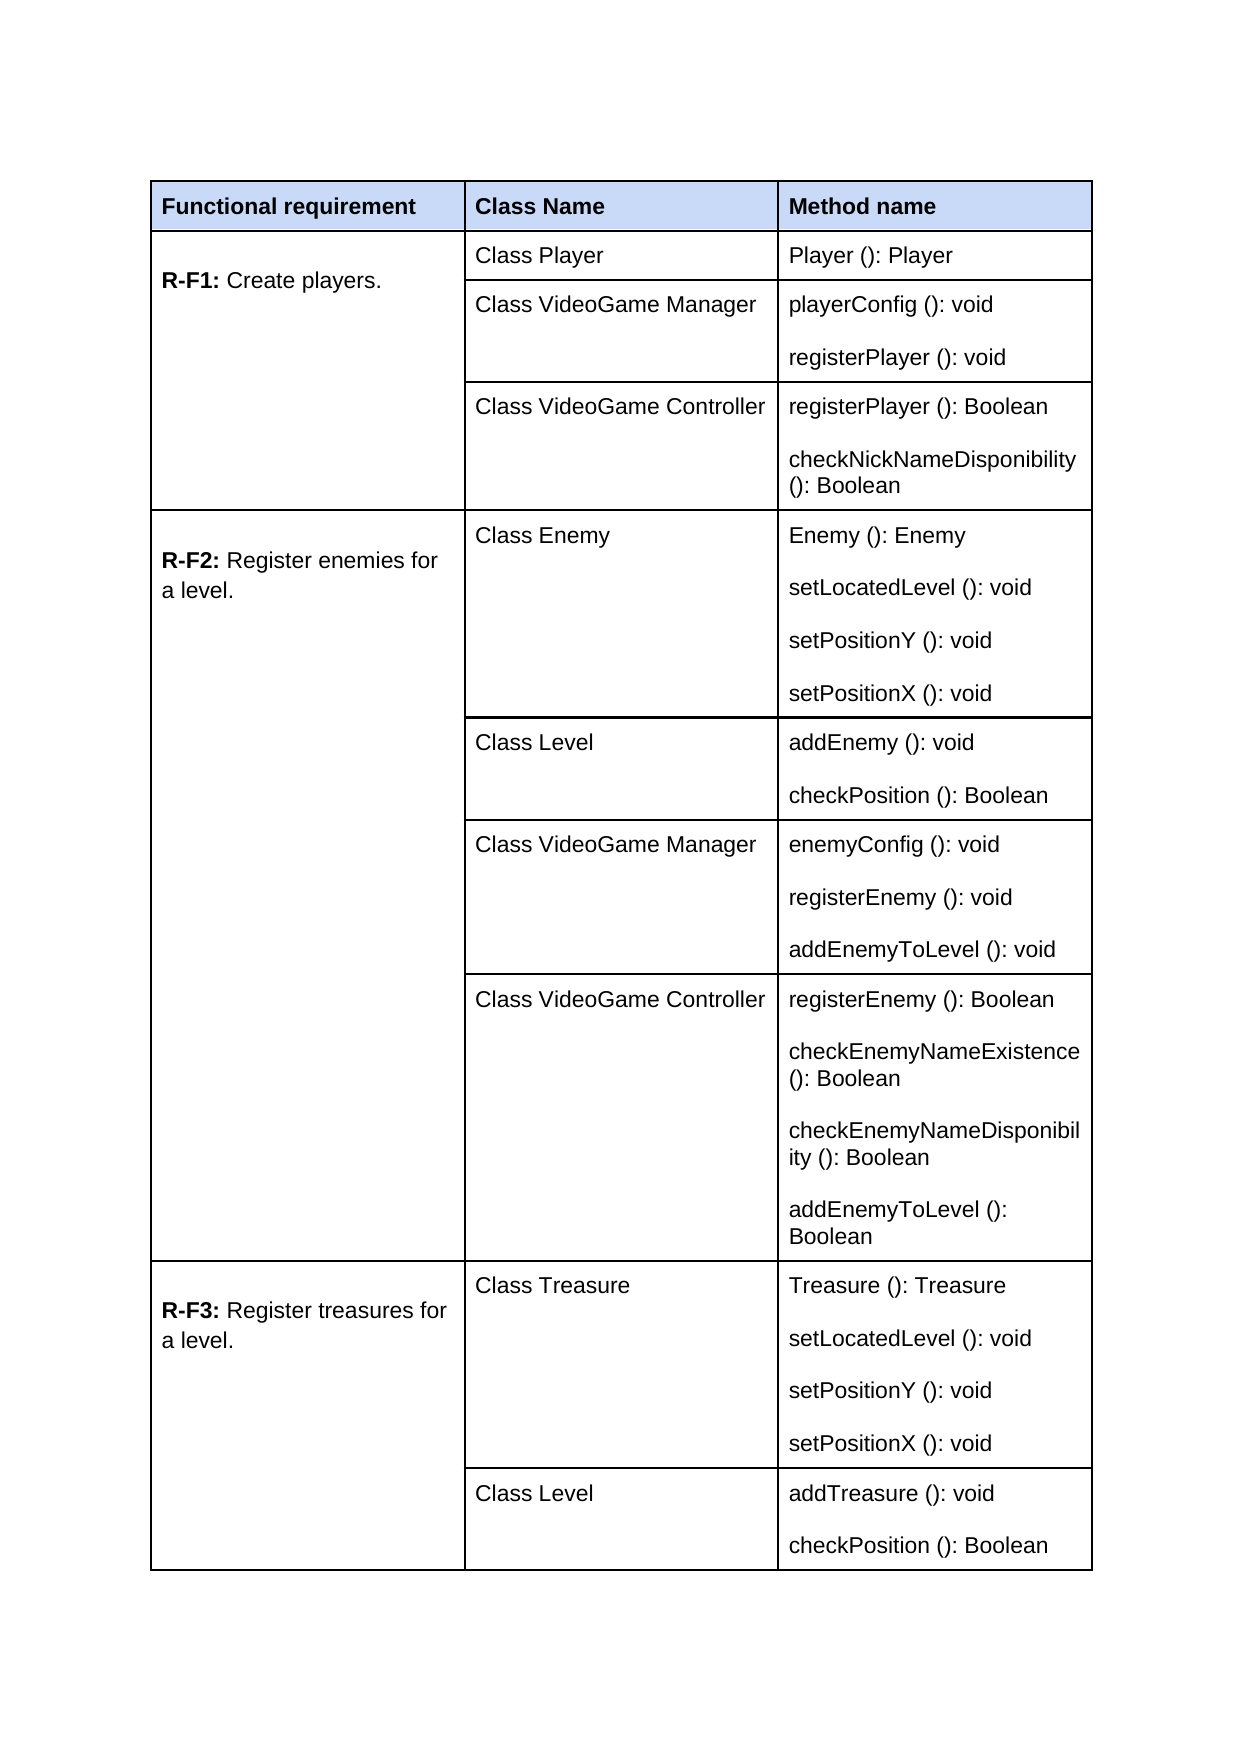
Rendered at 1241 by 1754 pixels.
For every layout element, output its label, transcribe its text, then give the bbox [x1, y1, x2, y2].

table_cell Class VideoGame Controller [466, 383, 777, 509]
table_cell Player (): Player [779, 232, 1091, 279]
table_cell Class VideoGame Manager [466, 281, 777, 381]
table_cell addEnemy (): void checkPosition (): Boolean [779, 719, 1091, 818]
table_cell Class VideoGame Controller [466, 975, 777, 1259]
table_cell Class VideoGame Manager [466, 821, 777, 973]
table_cell registerPlayer (): Boolean checkNickNameDisponibility (): Boolean [779, 383, 1091, 509]
table_cell Treasure (): Treasure setLocatedLevel (): void setPositionY (): void setPositionX (): void [779, 1262, 1091, 1467]
table_header Method name [779, 182, 1091, 229]
table_cell Class Level [466, 1469, 777, 1569]
table_cell R-F2: Register enemies for a level. [152, 511, 464, 1259]
table_cell Enemy (): Enemy setLocatedLevel (): void setPositionY (): void setPositionX (): void [779, 511, 1091, 716]
table_header Functional requirement [152, 182, 464, 229]
table_cell addTreasure (): void checkPosition (): Boolean [779, 1469, 1091, 1569]
table_cell registerEnemy (): Boolean checkEnemyNameExistence (): Boolean checkEnemyNameDisponibility (): Boolean addEnemyToLevel (): Boolean [779, 975, 1091, 1259]
table_cell R-F3: Register treasures for a level. [152, 1262, 464, 1569]
table_header Class Name [466, 182, 777, 229]
table_cell Class Enemy [466, 511, 777, 716]
table_cell Class Level [466, 719, 777, 818]
table_cell R-F1: Create players. [152, 232, 464, 509]
table_cell Class Player [466, 232, 777, 279]
table_cell enemyConfig (): void registerEnemy (): void addEnemyToLevel (): void [779, 821, 1091, 973]
table_cell Class Treasure [466, 1262, 777, 1467]
table_cell playerConfig (): void registerPlayer (): void [779, 281, 1091, 381]
